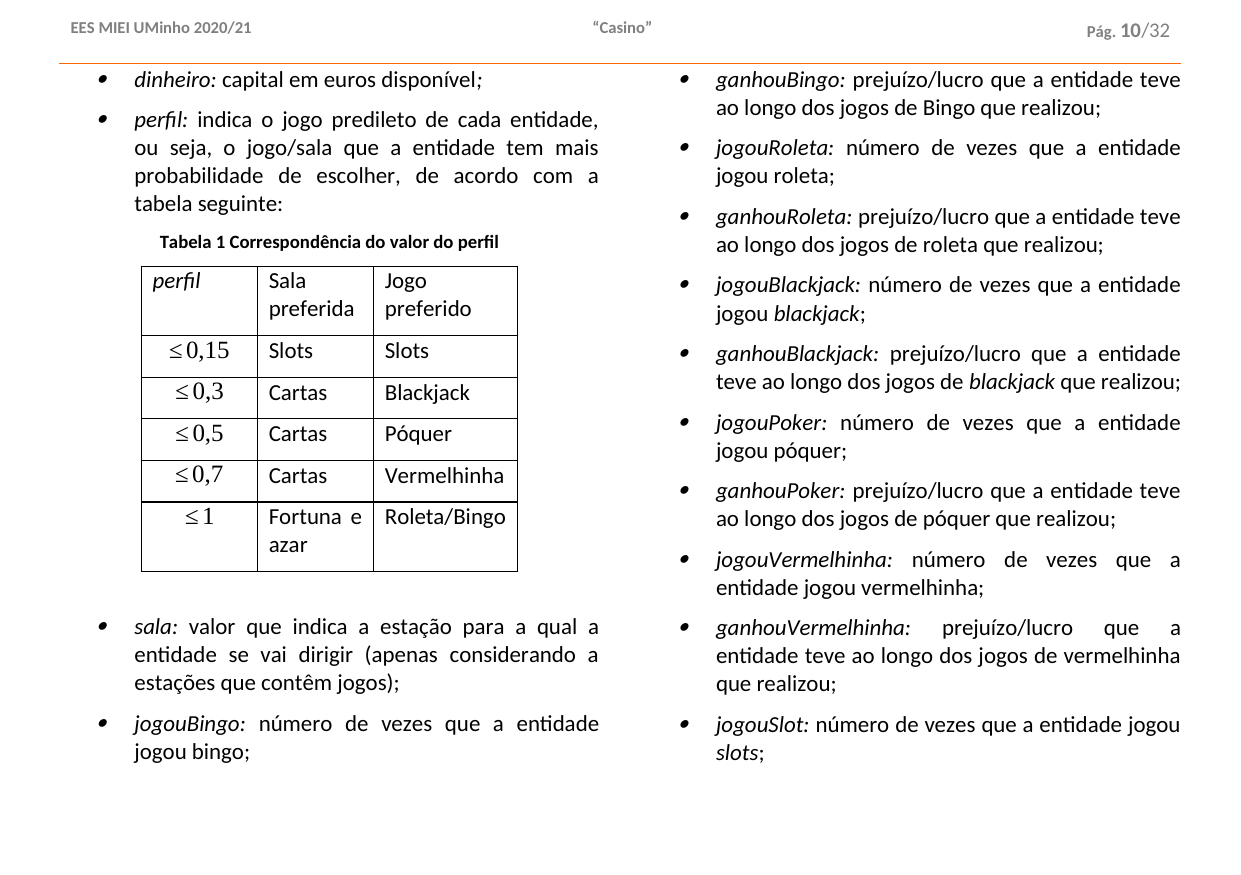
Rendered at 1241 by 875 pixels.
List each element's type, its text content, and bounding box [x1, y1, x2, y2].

list jogouBingo: número de vezes que a entidade jogou bingo; [97, 709, 599, 765]
list ganhouVermelhinha: prejuízo/lucro que a entidade teve ao longo dos jogos de vermelhinha que realizou; [678, 613, 1181, 697]
list jogouVermelhinha: número de vezes que a entidade jogou vermelhinha; [678, 545, 1181, 601]
list jogouPoker: número de vezes que a entidade jogou póquer; [678, 408, 1181, 464]
table_header Jogo preferido [374, 267, 517, 335]
table_cell Roleta/Bingo [374, 503, 517, 571]
list jogouSlot: número de vezes que a entidade jogou slots; [678, 710, 1181, 766]
table_cell Cartas [258, 419, 373, 460]
table_cell Cartas [258, 461, 373, 501]
table_cell Blackjack [374, 378, 517, 418]
list sala: valor que indica a estação para a qual a entidade se vai dirigir (apenas considerando a estações que contêm jogos); [97, 612, 599, 697]
list ganhouBlackjack: prejuízo/lucro que a entidade teve ao longo dos jogos de blackjack que realizou; [678, 339, 1181, 395]
list ganhouRoleta: prejuízo/lucro que a entidade teve ao longo dos jogos de roleta que realizou; [678, 202, 1181, 258]
list jogouRoleta: número de vezes que a entidade jogou roleta; [678, 133, 1181, 189]
table_cell [142, 336, 257, 377]
table_cell [142, 503, 257, 571]
list perfil: indica o jogo predileto de cada entidade, ou seja, o jogo/sala que a entidade tem mais probabilidade de escolher, de acordo com a tabela seguinte: [97, 106, 599, 218]
list ganhouBingo: prejuízo/lucro que a entidade teve ao longo dos jogos de Bingo que realizou; [678, 65, 1181, 121]
table_cell Slots [374, 336, 517, 377]
table_cell Póquer [374, 419, 517, 460]
table_header perfil [142, 267, 257, 335]
table_header Sala preferida [258, 267, 373, 335]
table_cell [142, 419, 257, 460]
table_cell Slots [258, 336, 373, 377]
table_cell Vermelhinha [374, 461, 517, 501]
list dinheiro: capital em euros disponível; [97, 65, 599, 93]
table_cell Fortuna e azar [258, 503, 373, 571]
table_cell [142, 461, 257, 501]
table_cell [142, 378, 257, 418]
list jogouBlackjack: número de vezes que a entidade jogou blackjack; [678, 271, 1181, 327]
list ganhouPoker: prejuízo/lucro que a entidade teve ao longo dos jogos de póquer que realizou; [678, 476, 1181, 532]
table_cell Cartas [258, 378, 373, 418]
